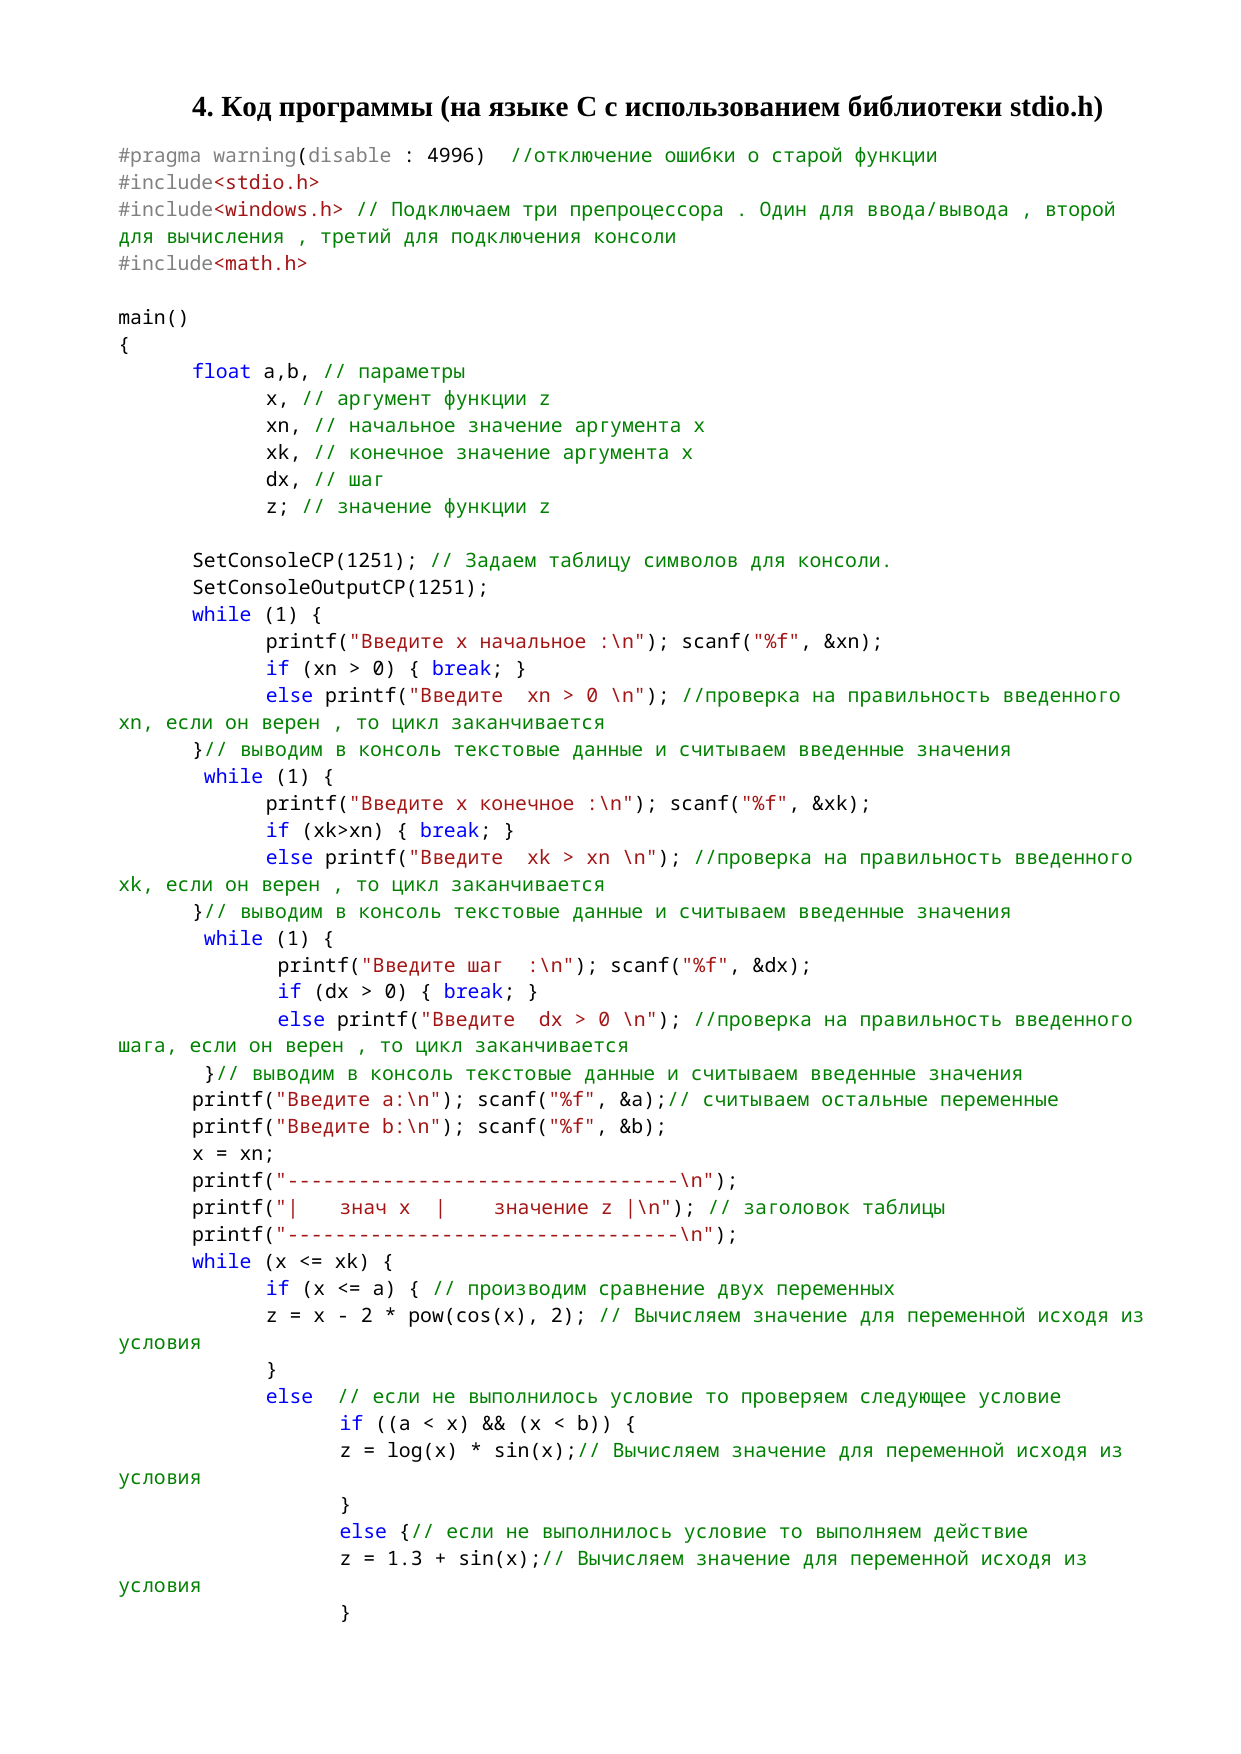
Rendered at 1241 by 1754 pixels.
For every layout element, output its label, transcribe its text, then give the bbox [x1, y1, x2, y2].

text if (dx > 0) { break; } [118, 978, 1152, 1005]
text printf("Введите a:\n"); scanf("%f", &a);// считываем остальные переменные [118, 1086, 1152, 1113]
text } [118, 1598, 1152, 1625]
text #include<stdio.h> [118, 168, 1152, 195]
text dx, // шаг [118, 465, 1152, 492]
text { [118, 330, 1152, 357]
text printf("---------------------------------\n"); [118, 1221, 1152, 1248]
text SetConsoleOutputCP(1251); [118, 573, 1152, 600]
text while (1) { [118, 762, 1152, 789]
text #pragma warning(disable : 4996) //отключение ошибки о старой функции [118, 141, 1152, 168]
text z = x - 2 * pow(cos(x), 2); // Вычисляем значение для переменной исходя из условия [118, 1302, 1152, 1356]
text 4. Код программы (на языке C с использованием библиотеки stdio.h) [118, 89, 1152, 122]
text else // если не выполнилось условие то проверяем следующее условие [118, 1382, 1152, 1409]
text printf("| знач x | значение z |\n"); // заголовок таблицы [118, 1194, 1152, 1221]
text if (xk>xn) { break; } [118, 816, 1152, 843]
text printf("Введите шаг :\n"); scanf("%f", &dx); [118, 951, 1152, 978]
text while (x <= xk) { [118, 1248, 1152, 1274]
text printf("---------------------------------\n"); [118, 1167, 1152, 1194]
text printf("Введите b:\n"); scanf("%f", &b); [118, 1113, 1152, 1140]
text else printf("Введите xn > 0 \n"); //проверка на правильность введенного xn, если он верен , то цикл заканчивается [118, 681, 1152, 735]
text while (1) { [118, 924, 1152, 951]
text if (xn > 0) { break; } [118, 654, 1152, 681]
text }// выводим в консоль текстовые данные и считываем введенные значения [118, 1059, 1152, 1086]
text if (x <= a) { // производим сравнение двух переменных [118, 1274, 1152, 1302]
text }// выводим в консоль текстовые данные и считываем введенные значения [118, 735, 1152, 762]
text z = log(x) * sin(x);// Вычисляем значение для переменной исходя из условия [118, 1436, 1152, 1490]
text else printf("Введите dx > 0 \n"); //проверка на правильность введенного шага, если он верен , то цикл заканчивается [118, 1005, 1152, 1059]
text while (1) { [118, 600, 1152, 627]
text x = xn; [118, 1140, 1152, 1167]
text printf("Введите x начальное :\n"); scanf("%f", &xn); [118, 627, 1152, 654]
text } [118, 1490, 1152, 1517]
text xn, // начальное значение аргумента x [118, 411, 1152, 438]
text } [118, 1356, 1152, 1382]
text #include<math.h> [118, 249, 1152, 276]
text main() [118, 303, 1152, 330]
text xk, // конечное значение аргумента x [118, 438, 1152, 465]
text if ((a < x) && (x < b)) { [118, 1409, 1152, 1436]
text float a,b, // параметры [118, 357, 1152, 384]
text #include<windows.h> // Подключаем три препроцессора . Один для ввода/вывода , второй для вычисления , третий для подключения консоли [118, 195, 1152, 249]
text else {// если не выполнилось условие то выполняем действие [118, 1517, 1152, 1544]
text else printf("Введите xk > xn \n"); //проверка на правильность введенного xk, если он верен , то цикл заканчивается [118, 843, 1152, 897]
text printf("Введите x конечное :\n"); scanf("%f", &xk); [118, 789, 1152, 816]
text x, // аргумент функции z [118, 384, 1152, 411]
text }// выводим в консоль текстовые данные и считываем введенные значения [118, 897, 1152, 924]
text SetConsoleCP(1251); // Задаем таблицу символов для консоли. [118, 546, 1152, 573]
text z = 1.3 + sin(x);// Вычисляем значение для переменной исходя из условия [118, 1544, 1152, 1598]
text z; // значение функции z [118, 492, 1152, 519]
